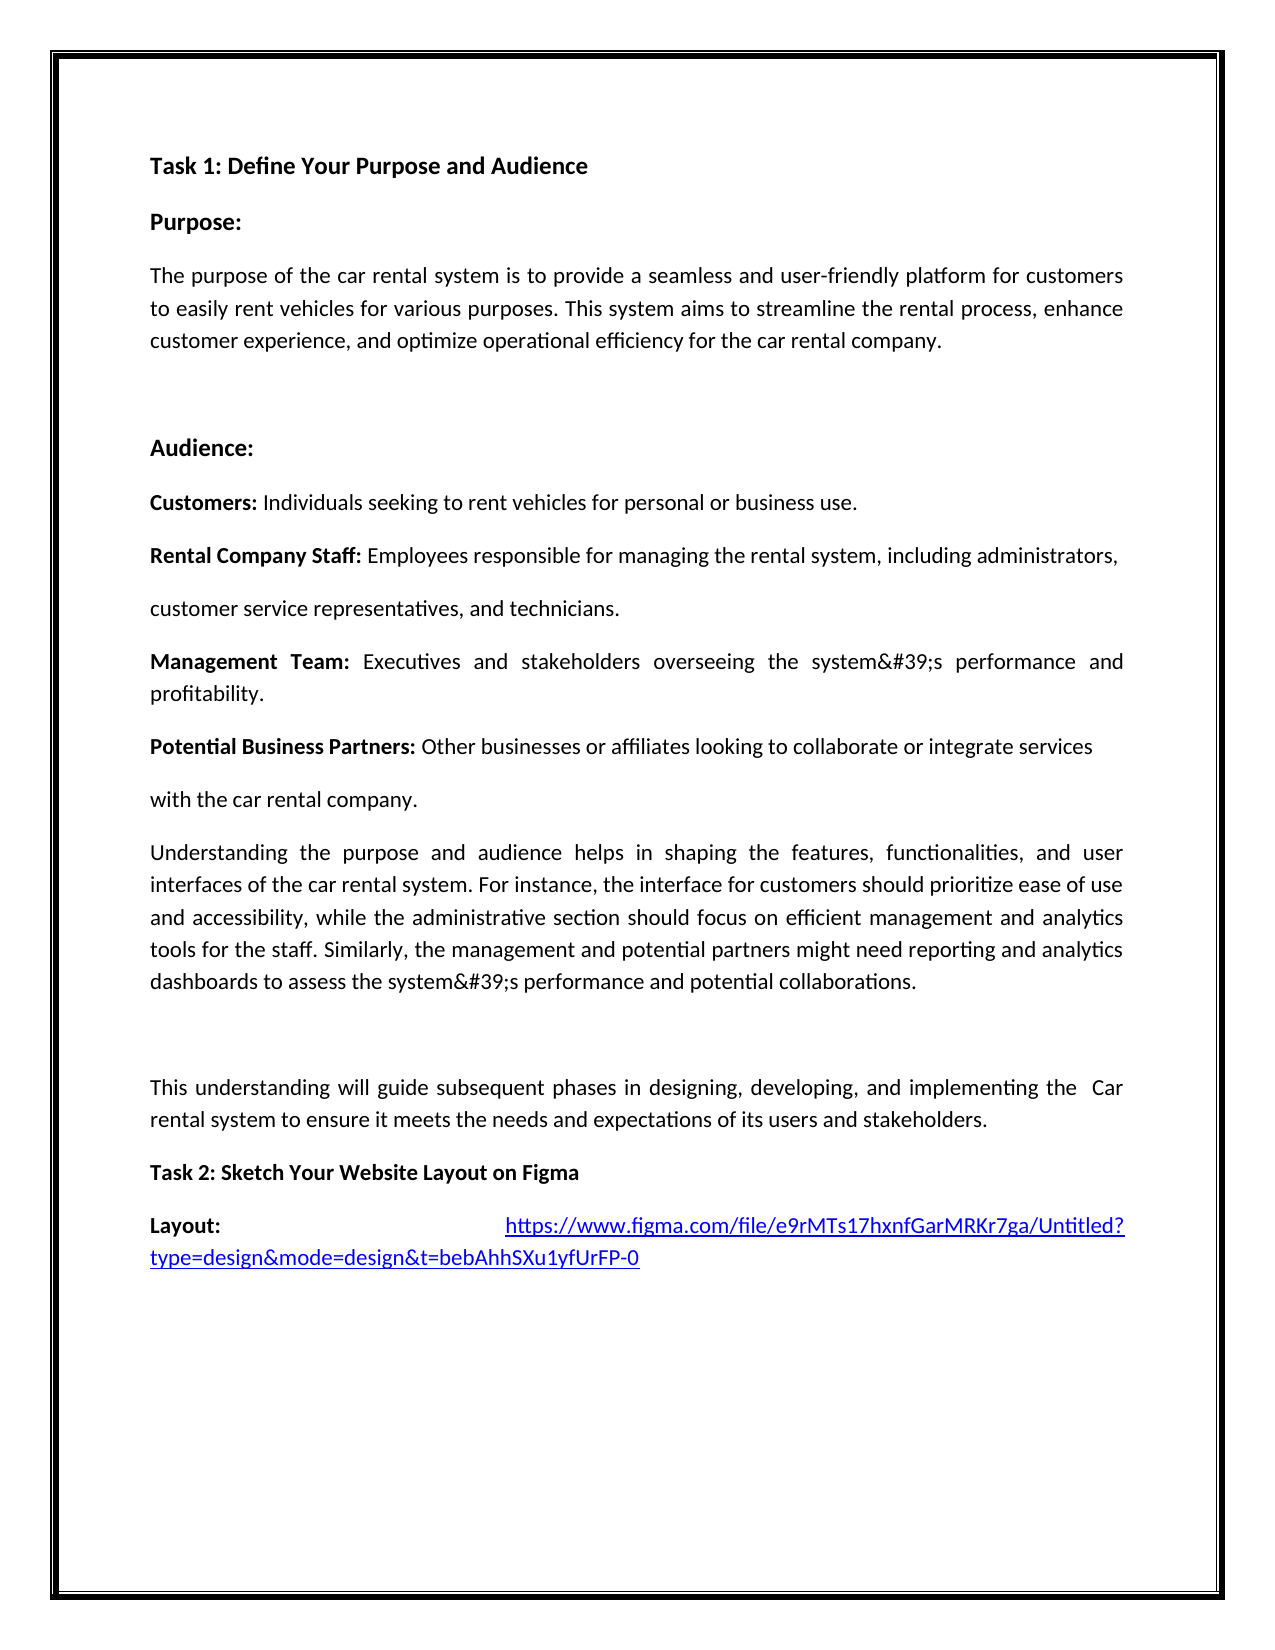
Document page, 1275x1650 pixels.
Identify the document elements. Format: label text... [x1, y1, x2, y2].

text customer service representatives, and technicians. [150, 594, 1125, 622]
text Customers: Individuals seeking to rent vehicles for personal or business use. [150, 488, 1125, 516]
text Audience: [150, 432, 1125, 463]
text This understanding will guide subsequent phases in designing, developing, and implementing the Car rental system to ensure it meets the needs and expectations of its users and stakeholders. [150, 1073, 1125, 1133]
text Task 1: Define Your Purpose and Audience [150, 150, 1125, 181]
text The purpose of the car rental system is to provide a seamless and user-friendly platform for customers to easily rent vehicles for various purposes. This system aims to streamline the rental process, enhance customer experience, and optimize operational efficiency for the car rental company. [150, 262, 1125, 354]
text Potential Business Partners: Other businesses or affiliates looking to collaborate or integrate services [150, 732, 1125, 760]
text with the car rental company. [150, 785, 1125, 813]
text Understanding the purpose and audience helps in shaping the features, functionalities, and user interfaces of the car rental system. For instance, the interface for customers should prioritize ease of use and accessibility, while the administrative section should focus on efficient management and analytics tools for the staff. Similarly, the management and potential partners might need reporting and analytics dashboards to assess the system&#39;s performance and potential collaborations. [150, 838, 1125, 995]
text Task 2: Sketch Your Website Layout on Figma [150, 1158, 1125, 1186]
text Rental Company Staff: Employees responsible for managing the rental system, including administrators, [150, 541, 1125, 569]
text Purpose: [150, 206, 1125, 236]
text Management Team: Executives and stakeholders overseeing the system&#39;s performance and profitability. [150, 647, 1125, 707]
text Layout: https://www.figma.com/file/e9rMTs17hxnfGarMRKr7ga/Untitled?type=design&mode=design&t=bebAhhSXu1yfUrFP-0 [150, 1211, 1125, 1271]
